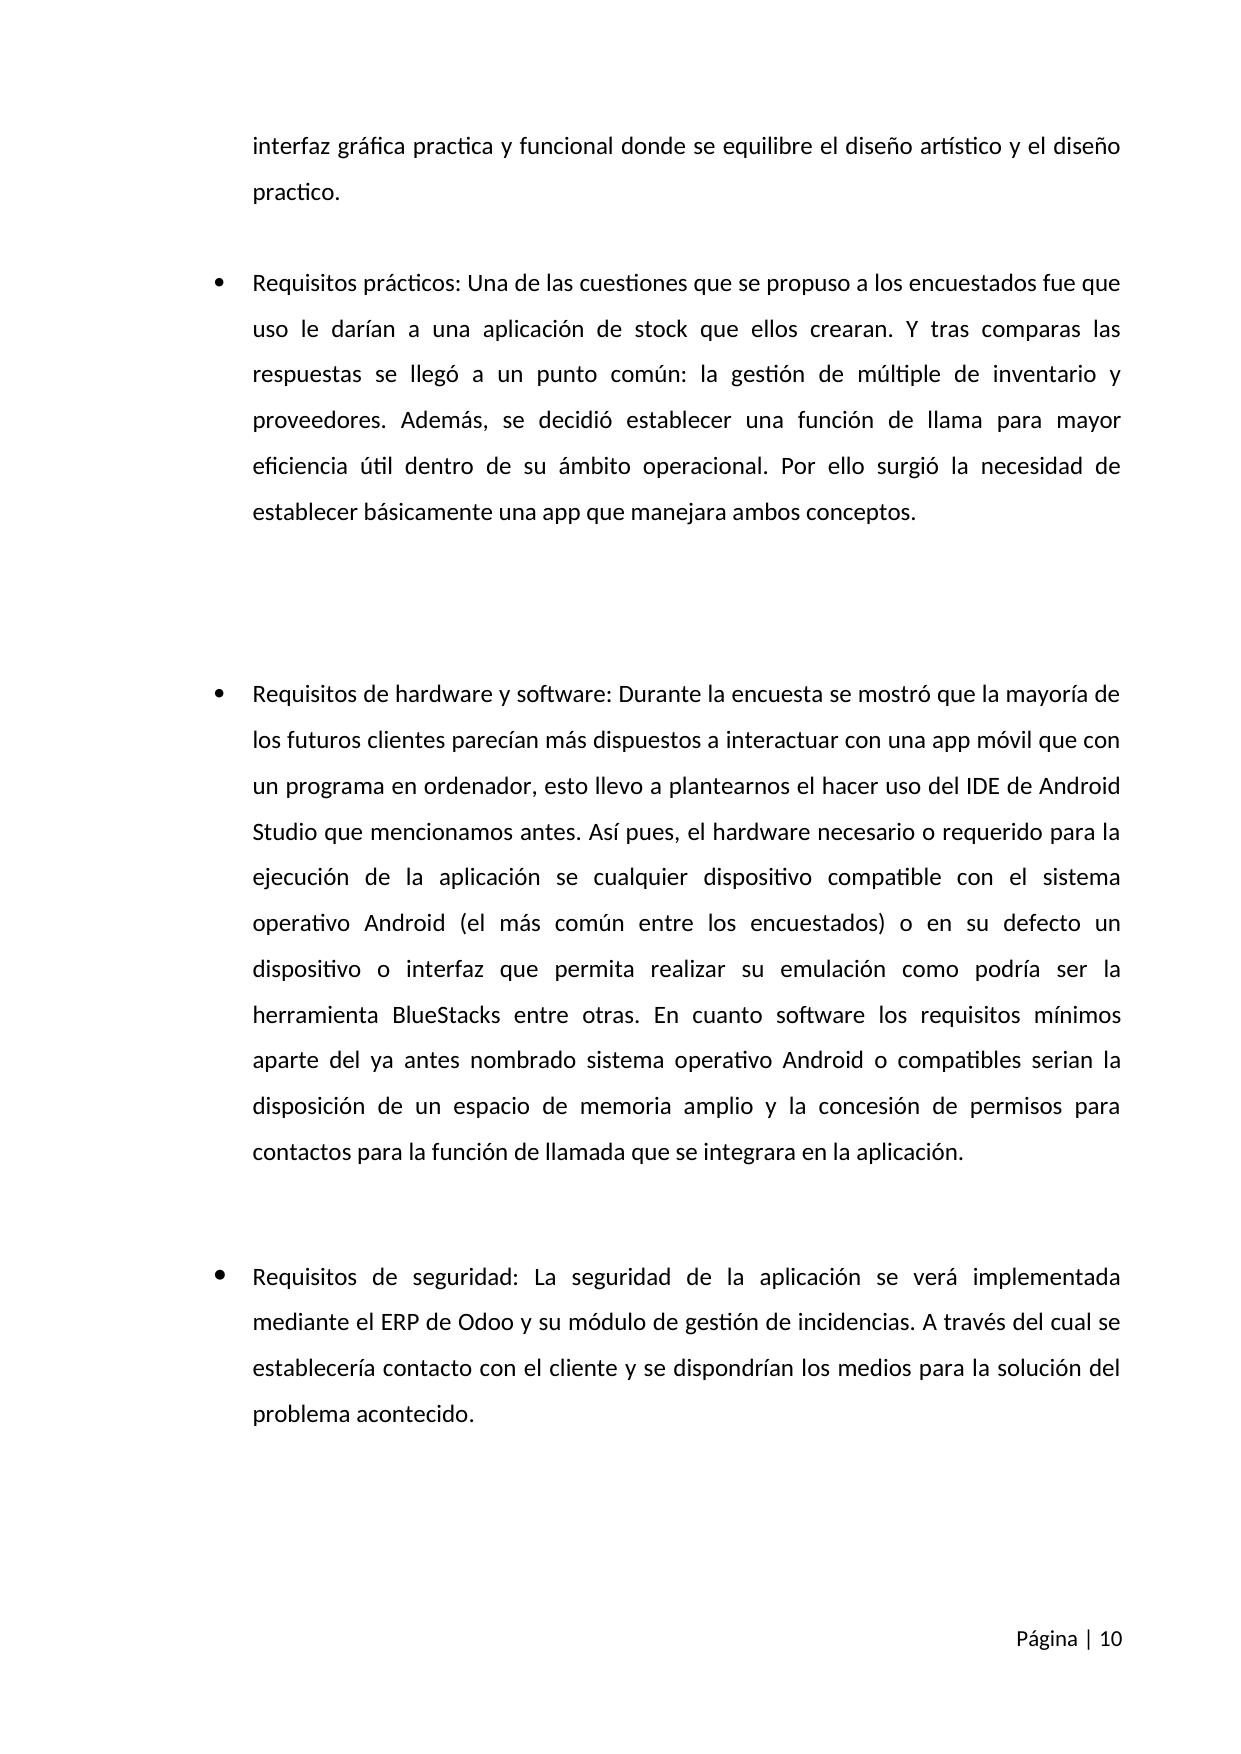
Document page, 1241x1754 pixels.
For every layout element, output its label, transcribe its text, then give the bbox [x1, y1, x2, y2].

list Requisitos prácticos: Una de las cuestiones que se propuso a los encuestados fue que uso le darían a una aplicación de stock que ellos crearan. Y tras comparas las respuestas se llegó a un punto común: la gestión de múltiple de inventario y proveedores. Además, se decidió establecer una función de llama para mayor eficiencia útil dentro de su ámbito operacional. Por ello surgió la necesidad de establecer básicamente una app que manejara ambos conceptos. [215, 267, 1122, 526]
list Requisitos de hardware y software: Durante la encuesta se mostró que la mayoría de los futuros clientes parecían más dispuestos a interactuar con una app móvil que con un programa en ordenador, esto llevo a plantearnos el hacer uso del IDE de Android Studio que mencionamos antes. Así pues, el hardware necesario o requerido para la ejecución de la aplicación se cualquier dispositivo compatible con el sistema operativo Android (el más común entre los encuestados) o en su defecto un dispositivo o interfaz que permita realizar su emulación como podría ser la herramienta BlueStacks entre otras. En cuanto software los requisitos mínimos aparte del ya antes nombrado sistema operativo Android o compatibles serian la disposición de un espacio de memoria amplio y la concesión de permisos para contactos para la función de llamada que se integrara en la aplicación. [215, 679, 1122, 1166]
list Requisitos de seguridad: La seguridad de la aplicación se verá implementada mediante el ERP de Odoo y su módulo de gestión de incidencias. A través del cual se establecería contacto con el cliente y se dispondrían los medios para la solución del problema acontecido. [215, 1261, 1122, 1428]
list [215, 130, 1122, 206]
